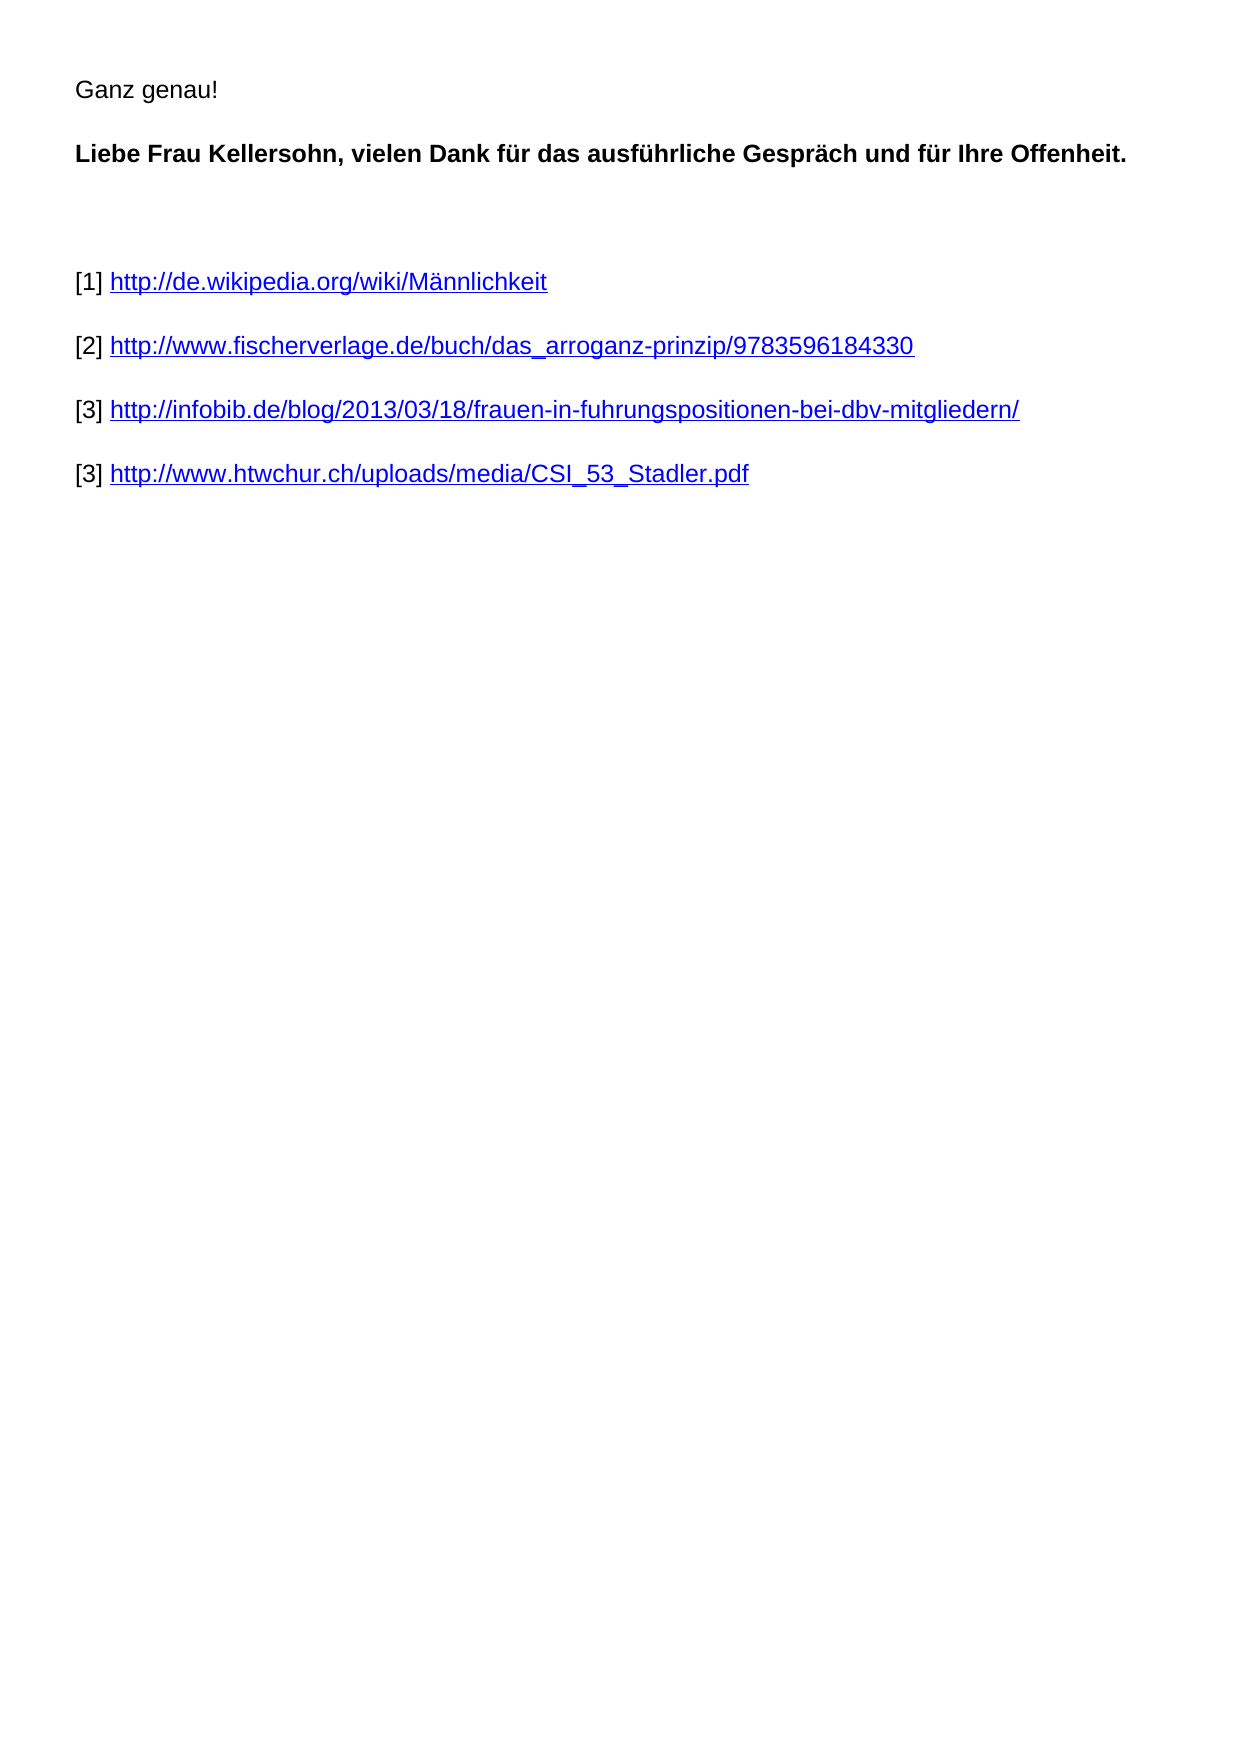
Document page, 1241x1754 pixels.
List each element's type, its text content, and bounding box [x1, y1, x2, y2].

text [1] http://de.wikipedia.org/wiki/Männlichkeit [75, 267, 1165, 296]
text Ganz genau! [75, 75, 1165, 104]
text [2] http://www.fischerverlage.de/buch/das_arroganz-prinzip/9783596184330 [75, 331, 1165, 359]
text [3] http://infobib.de/blog/2013/03/18/frauen-in-fuhrungspositionen-bei-dbv-mitgliedern/ [75, 395, 1165, 423]
text [3] http://www.htwchur.ch/uploads/media/CSI_53_Stadler.pdf [75, 459, 1165, 487]
text Liebe Frau Kellersohn, vielen Dank für das ausführliche Gespräch und für Ihre Offenheit. [75, 139, 1165, 168]
